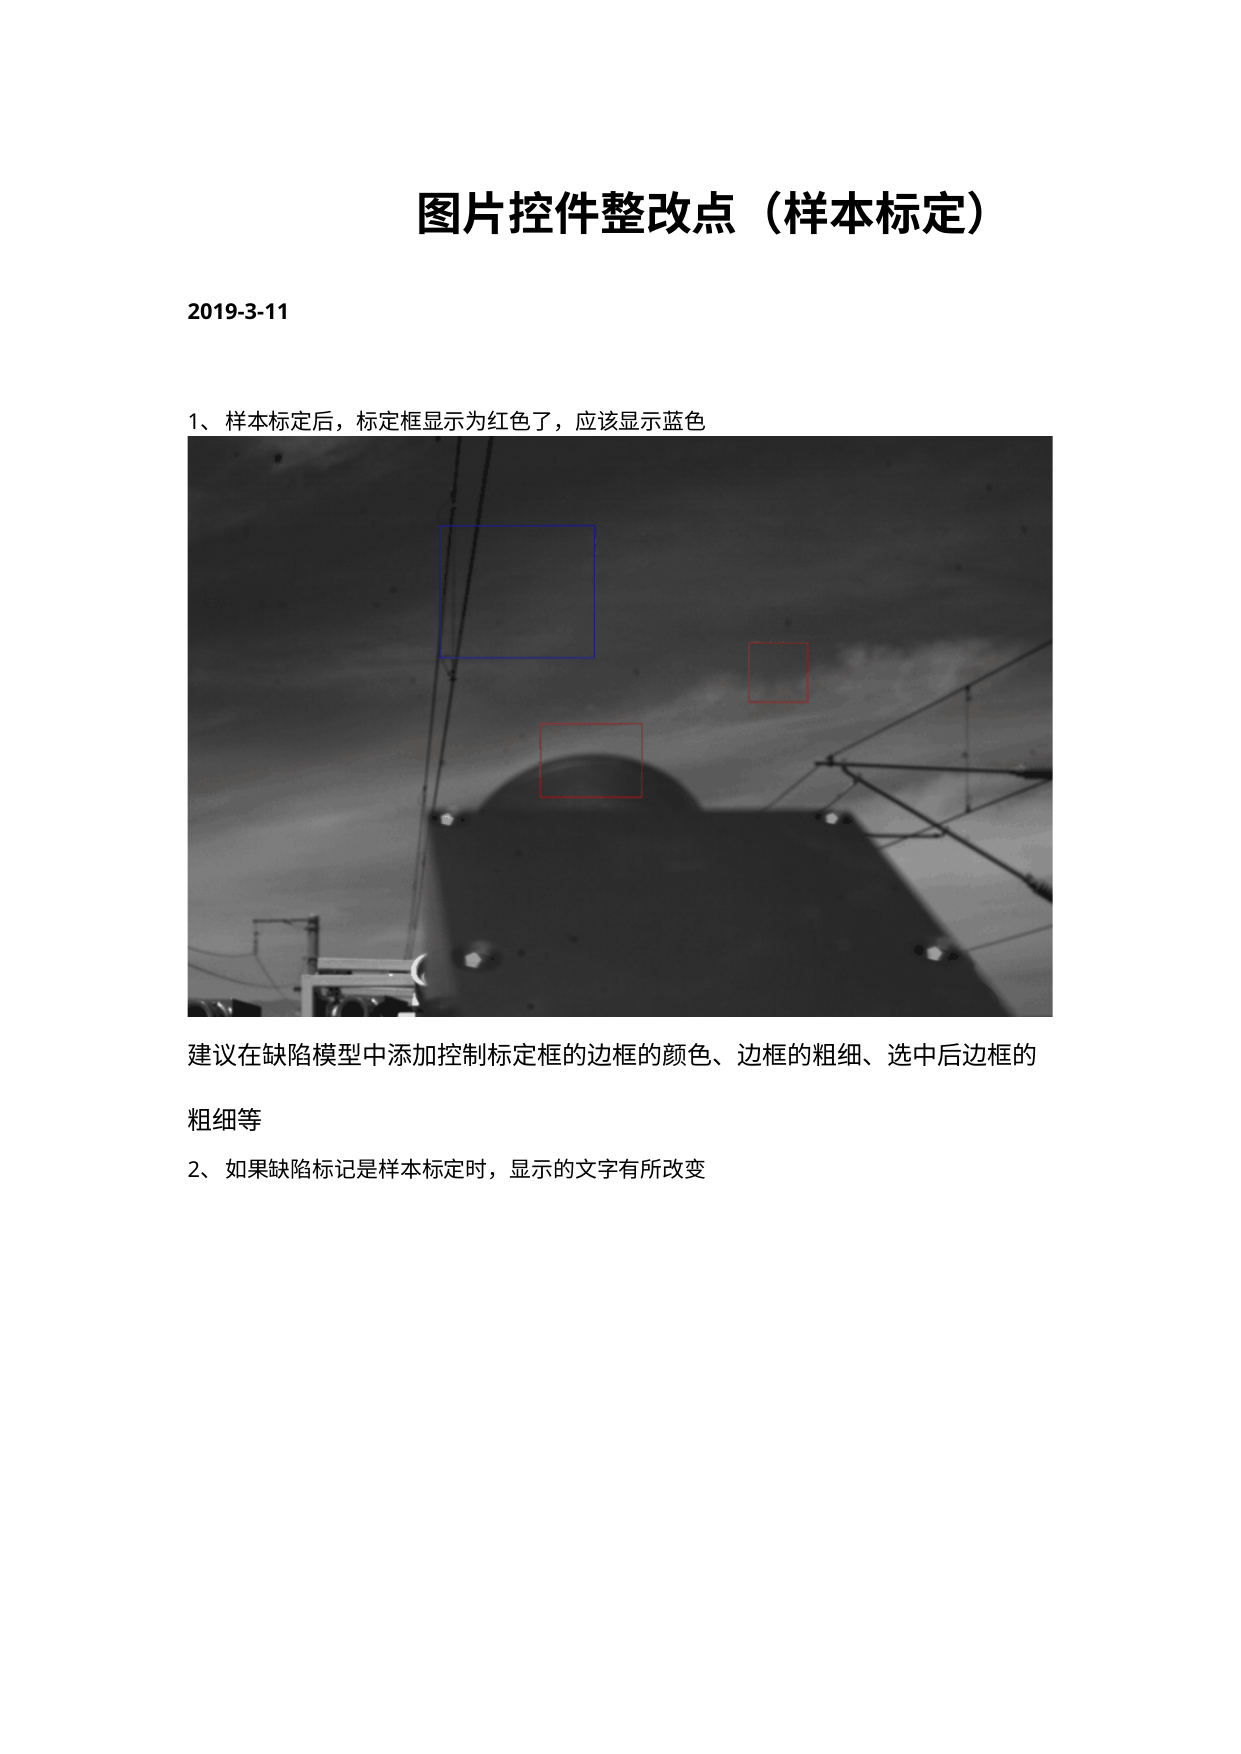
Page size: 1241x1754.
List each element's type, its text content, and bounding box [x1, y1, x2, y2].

list 样本标定后，标定框显示为红色了，应该显示蓝色 [187, 404, 1053, 436]
text 建议在缺陷模型中添加控制标定框的边框的颜色、边框的粗细、选中后边框的粗细等 [187, 1021, 1053, 1151]
subtitle 2019-3-11 [187, 295, 1053, 327]
list 如果缺陷标记是样本标定时，显示的文字有所改变 [187, 1151, 1053, 1184]
text 图片控件整改点（样本标定） [187, 162, 1053, 259]
picture [187, 436, 1053, 1017]
